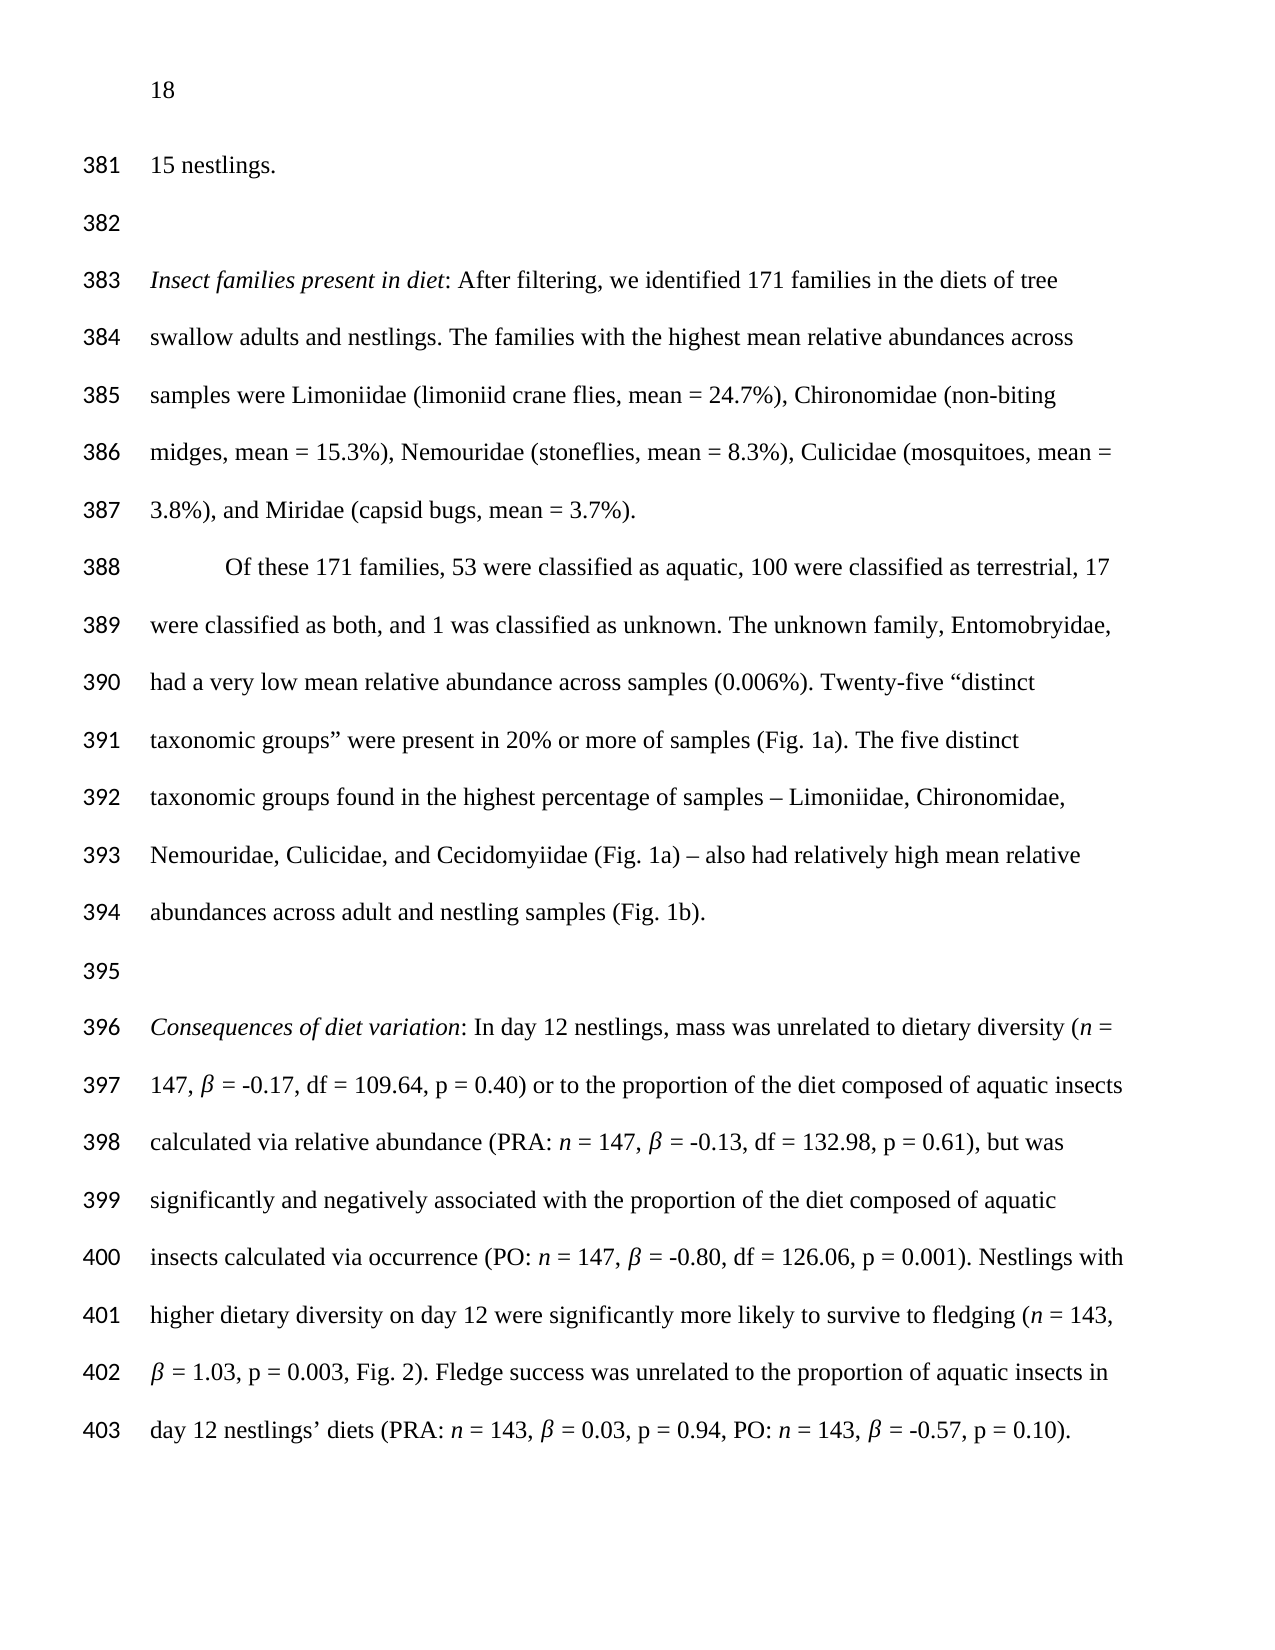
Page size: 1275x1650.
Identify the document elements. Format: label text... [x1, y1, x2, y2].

text Insect families present in diet: After filtering, we identified 171 families in the diets of tree swallow adults and nestlings. The families with the highest mean relative abundances across samples were Limoniidae (limoniid crane flies, mean = 24.7%), Chironomidae (non-biting midges, mean = 15.3%), Nemouridae (stoneflies, mean = 8.3%), Culicidae (mosquitoes, mean = 3.8%), and Miridae (capsid bugs, mean = 3.7%). [150, 265, 1125, 524]
text Of these 171 families, 53 were classified as aquatic, 100 were classified as terrestrial, 17 were classified as both, and 1 was classified as unknown. The unknown family, Entomobryidae, had a very low mean relative abundance across samples (0.006%). Twenty-five “distinct taxonomic groups” were present in 20% or more of samples (Fig. 1a). The five distinct taxonomic groups found in the highest percentage of samples – Limoniidae, Chironomidae, Nemouridae, Culicidae, and Cecidomyiidae (Fig. 1a) – also had relatively high mean relative abundances across adult and nestling samples (Fig. 1b). [150, 552, 1125, 926]
